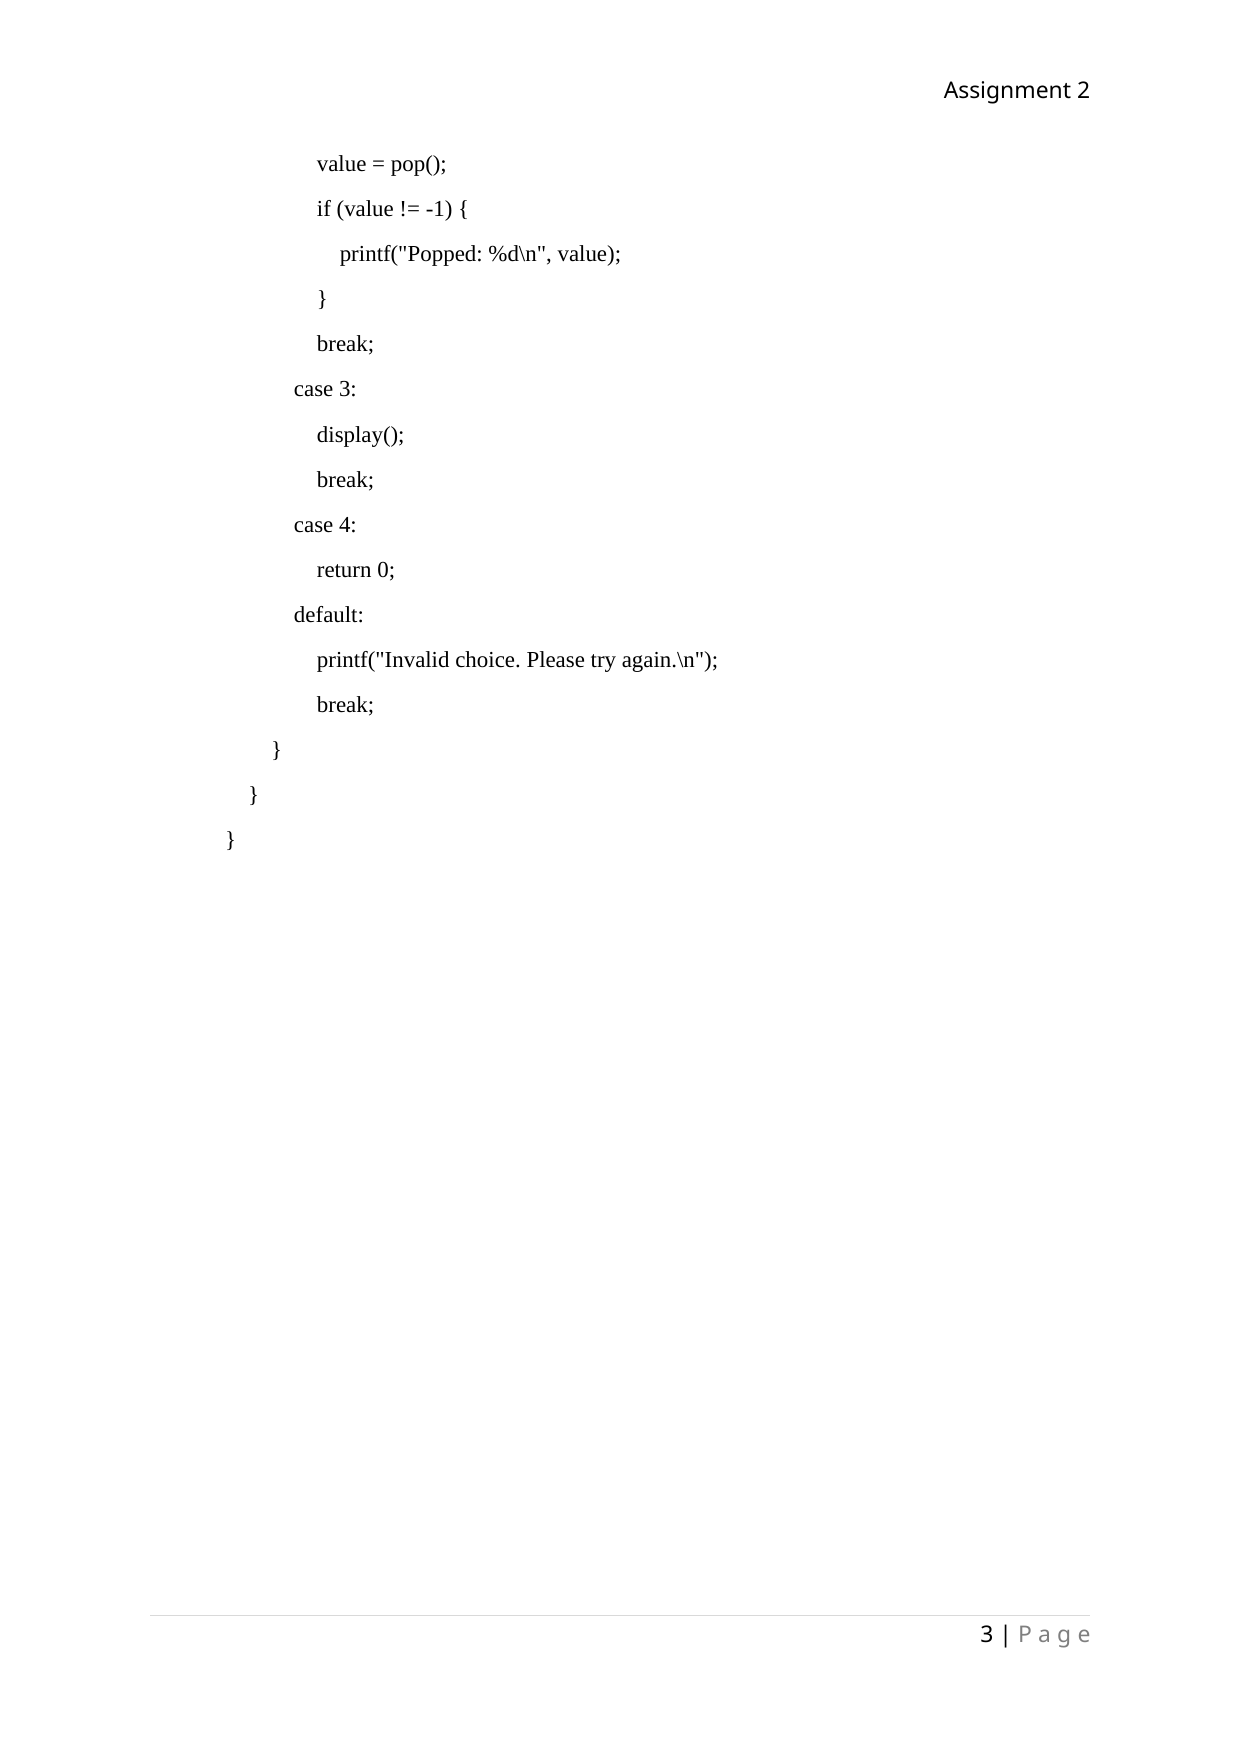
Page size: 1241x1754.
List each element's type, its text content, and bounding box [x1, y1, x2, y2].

text display(); [225, 421, 1090, 447]
text value = pop(); [225, 150, 1090, 176]
text return 0; [225, 556, 1090, 582]
text case 4: [225, 511, 1090, 537]
text printf("Invalid choice. Please try again.\n"); [225, 646, 1090, 672]
text default: [225, 601, 1090, 627]
text case 3: [225, 376, 1090, 402]
text break; [225, 466, 1090, 492]
text break; [225, 330, 1090, 357]
text } [225, 827, 1090, 853]
text } [225, 736, 1090, 763]
text printf("Popped: %d\n", value); [225, 240, 1090, 267]
text if (value != -1) { [225, 195, 1090, 221]
text } [225, 781, 1090, 808]
text } [225, 285, 1090, 312]
text break; [225, 691, 1090, 718]
